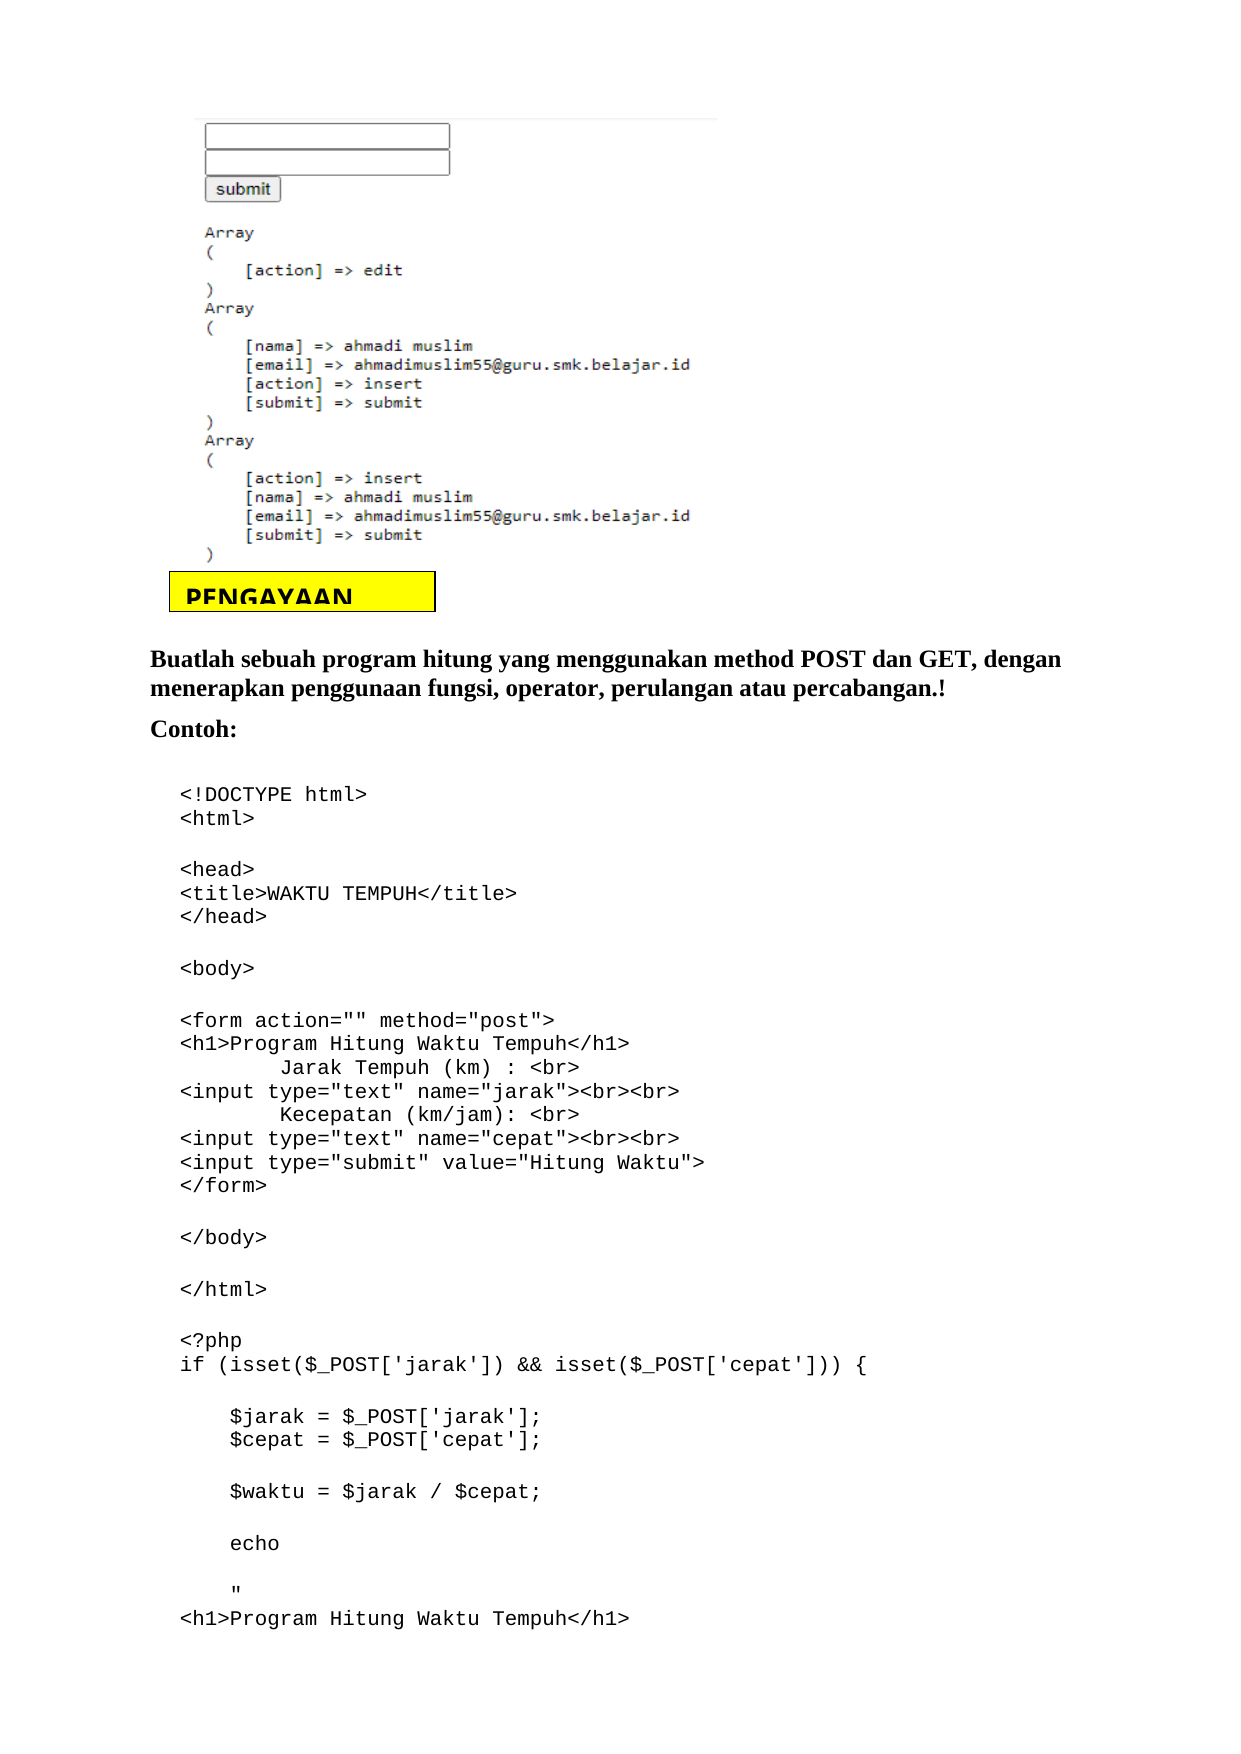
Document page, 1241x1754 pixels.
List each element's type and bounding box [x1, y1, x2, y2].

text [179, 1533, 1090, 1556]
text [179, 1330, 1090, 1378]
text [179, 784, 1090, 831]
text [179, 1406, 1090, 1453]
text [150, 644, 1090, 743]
picture [194, 118, 718, 569]
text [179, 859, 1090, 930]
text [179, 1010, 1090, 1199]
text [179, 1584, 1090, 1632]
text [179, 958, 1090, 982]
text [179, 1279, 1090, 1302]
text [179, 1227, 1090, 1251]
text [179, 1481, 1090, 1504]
